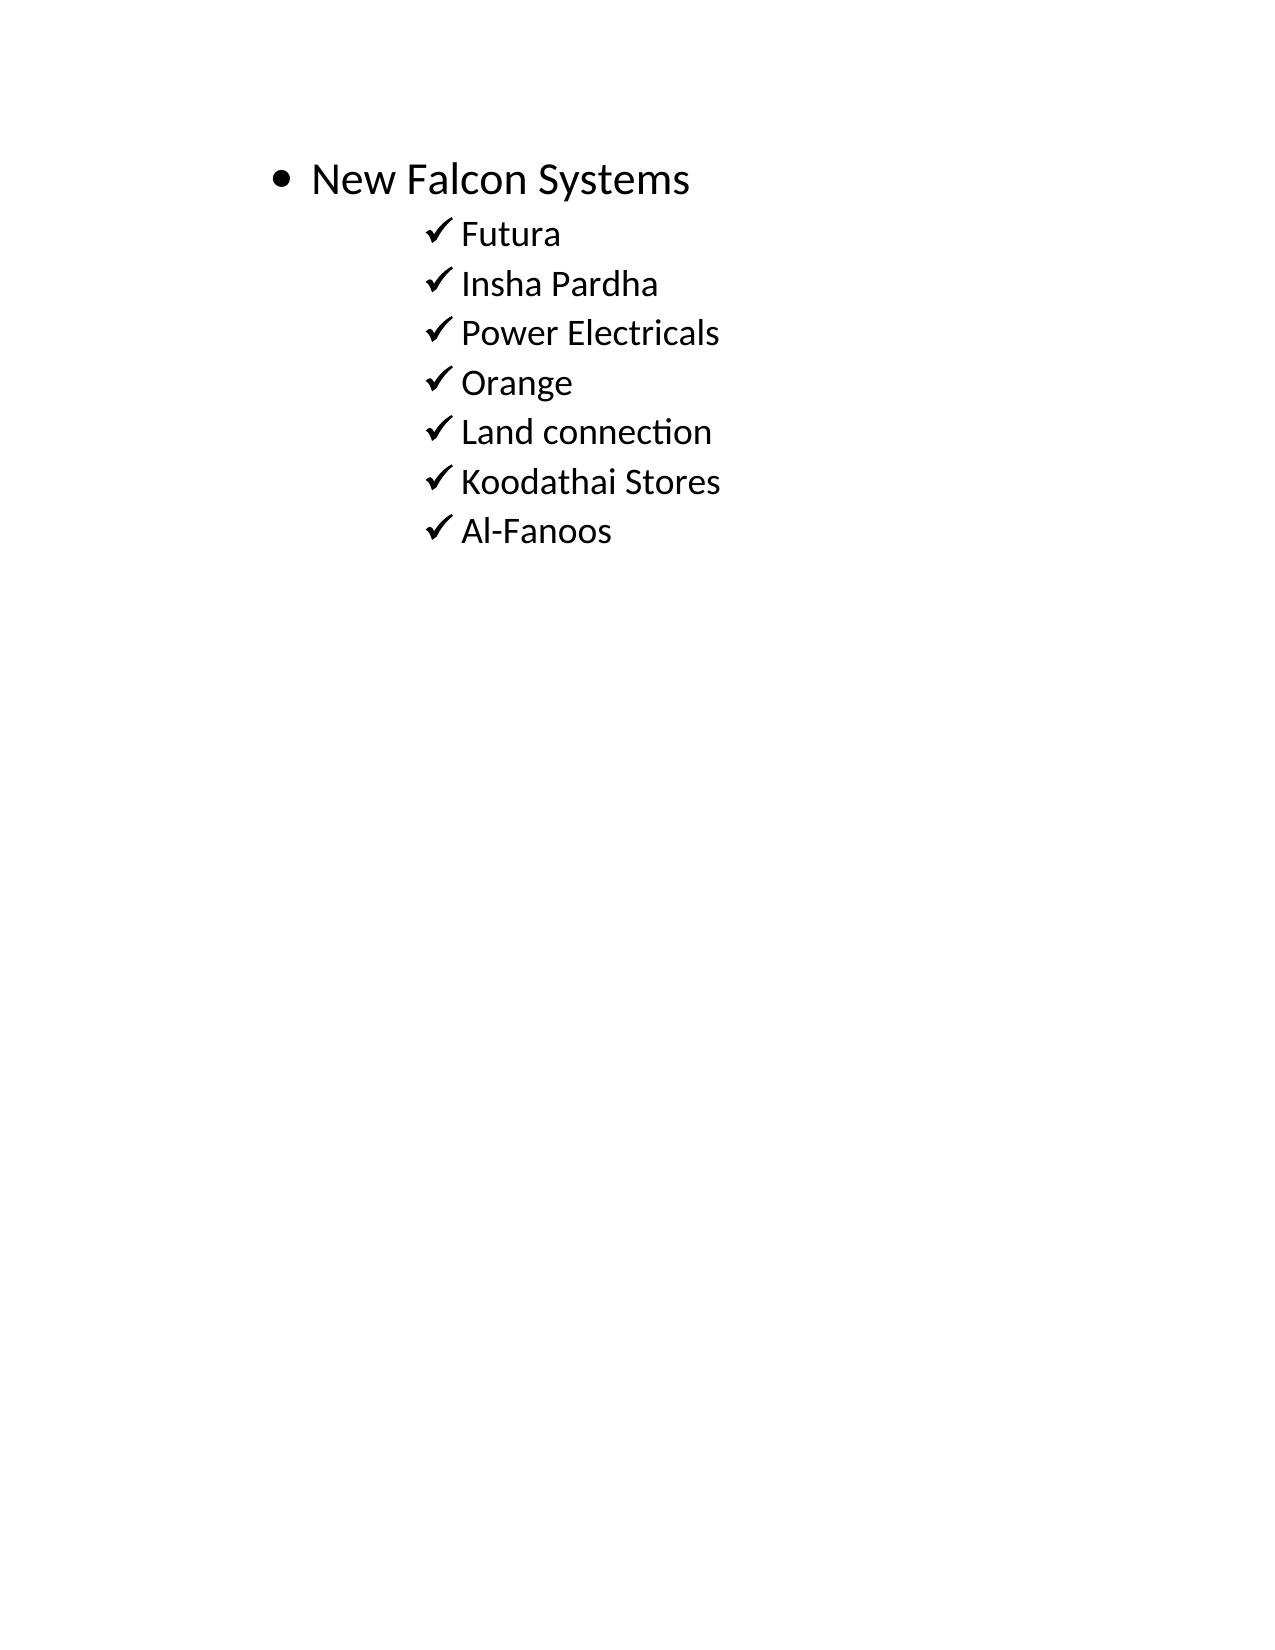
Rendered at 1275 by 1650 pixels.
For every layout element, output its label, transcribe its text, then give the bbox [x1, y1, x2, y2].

list Orange [423, 359, 1125, 404]
list Insha Pardha [423, 260, 1125, 306]
list Futura [423, 210, 1125, 256]
list Power Electricals [423, 309, 1125, 355]
list Land connection [423, 408, 1125, 454]
list Al-Fanoos [423, 507, 1125, 553]
list New Falcon Systems [273, 150, 1125, 206]
list Koodathai Stores [423, 458, 1125, 503]
